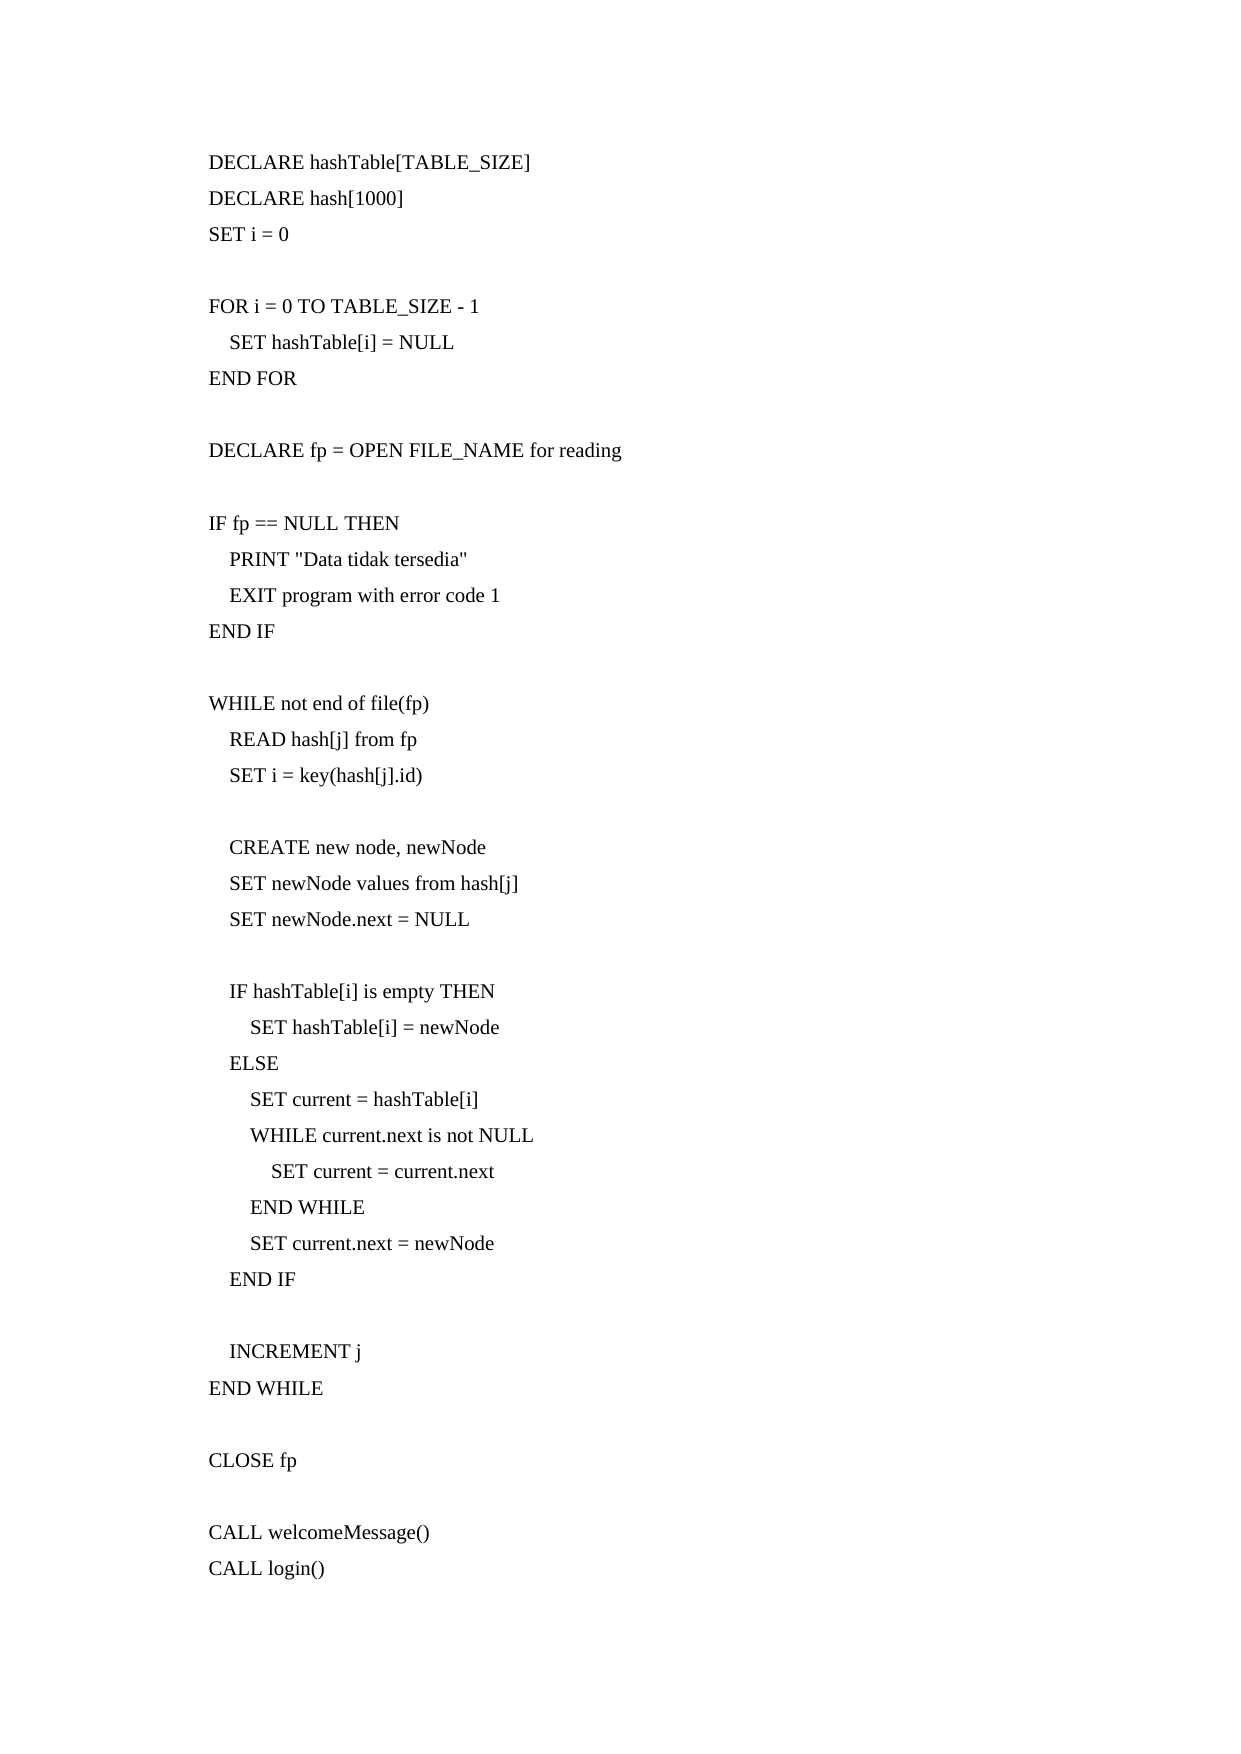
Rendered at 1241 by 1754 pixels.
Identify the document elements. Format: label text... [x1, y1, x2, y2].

text IF fp == NULL THEN [187, 510, 1090, 534]
text EXIT program with error code 1 [187, 582, 1090, 607]
text END FOR [187, 366, 1090, 390]
text DECLARE hash[1000] [187, 186, 1090, 210]
text WHILE current.next is not NULL [187, 1123, 1090, 1147]
text IF hashTable[i] is empty THEN [187, 979, 1090, 1003]
text DECLARE fp = OPEN FILE_NAME for reading [187, 438, 1090, 462]
text CLOSE fp [187, 1447, 1090, 1472]
text SET hashTable[i] = NULL [187, 330, 1090, 354]
text CREATE new node, newNode [187, 835, 1090, 859]
text SET newNode.next = NULL [187, 907, 1090, 931]
text INCREMENT j [187, 1339, 1090, 1363]
text PRINT "Data tidak tersedia" [187, 546, 1090, 571]
text CALL welcomeMessage() [187, 1519, 1090, 1544]
text END WHILE [187, 1195, 1090, 1219]
text SET newNode values from hash[j] [187, 871, 1090, 895]
text END IF [187, 618, 1090, 643]
text SET current = hashTable[i] [187, 1087, 1090, 1111]
text SET i = 0 [187, 222, 1090, 246]
text DECLARE hashTable[TABLE_SIZE] [187, 150, 1090, 174]
text END IF [187, 1267, 1090, 1291]
text END WHILE [187, 1375, 1090, 1399]
text SET current.next = newNode [187, 1231, 1090, 1255]
text SET current = current.next [187, 1159, 1090, 1183]
text FOR i = 0 TO TABLE_SIZE - 1 [187, 294, 1090, 318]
text ELSE [187, 1051, 1090, 1075]
text CALL login() [187, 1556, 1090, 1580]
text SET hashTable[i] = newNode [187, 1015, 1090, 1039]
text WHILE not end of file(fp) [187, 691, 1090, 715]
text READ hash[j] from fp [187, 727, 1090, 751]
text SET i = key(hash[j].id) [187, 763, 1090, 787]
